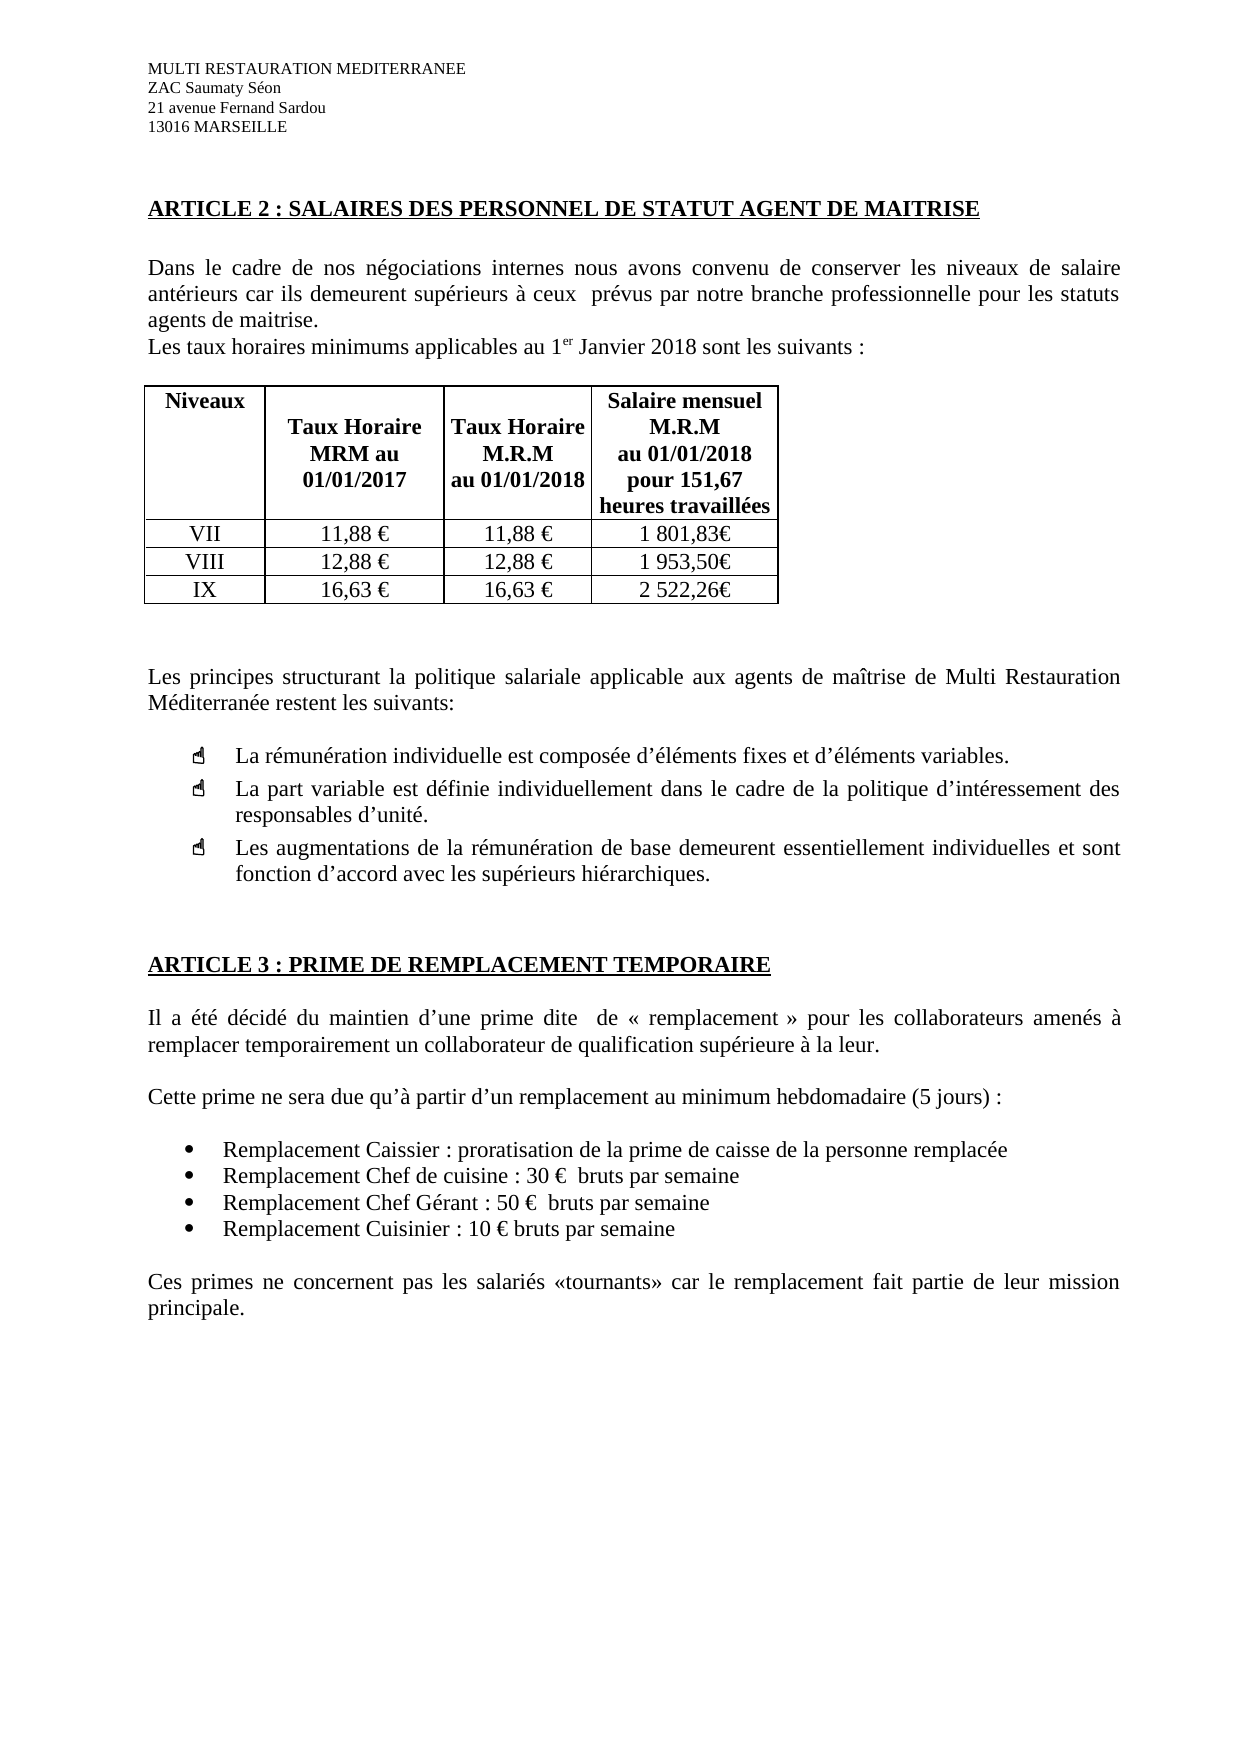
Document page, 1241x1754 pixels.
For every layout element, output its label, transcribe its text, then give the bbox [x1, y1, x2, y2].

list Remplacement Caissier : proratisation de la prime de caisse de la personne remplacée [185, 1136, 1122, 1162]
table_cell 1 801,83€ [592, 520, 777, 547]
table_cell 1 953,50€ [592, 548, 777, 574]
list Remplacement Chef Gérant : 50 € bruts par semaine [185, 1189, 1122, 1215]
list Les augmentations de la rémunération de base demeurent essentiellement individuelles et sont fonction d’accord avec les supérieurs hiérarchiques. [191, 834, 1122, 886]
table_cell VIII [145, 548, 264, 574]
list Remplacement Chef de cuisine : 30 € bruts par semaine [185, 1162, 1122, 1189]
table_cell 11,88 € [445, 520, 591, 547]
text Les principes structurant la politique salariale applicable aux agents de maîtrise de Multi Restauration Méditerranée restent les suivants: [148, 663, 1122, 716]
table_cell 12,88 € [266, 548, 443, 574]
list Article 3 : Prime de remplacement TEMPORAIRE [148, 952, 1122, 978]
text Les taux horaires minimums applicables au 1er Janvier 2018 sont les suivants : [148, 333, 1122, 359]
text Cette prime ne sera due qu’à partir d’un remplacement au minimum hebdomadaire (5 jours) : [148, 1083, 1122, 1110]
table_cell 2 522,26€ [592, 576, 777, 602]
list La rémunération individuelle est composée d’éléments fixes et d’éléments variables. [191, 742, 1122, 768]
table_header Niveaux [145, 387, 264, 519]
list Article 2 : salaires des personnel de statut agent de maitrise [148, 195, 1122, 221]
table_cell 11,88 € [266, 520, 443, 547]
table_cell 12,88 € [445, 548, 591, 574]
text Il a été décidé du maintien d’une prime dite de « remplacement » pour les collaborateurs amenés à remplacer temporairement un collaborateur de qualification supérieure à la leur. [148, 1004, 1122, 1057]
list Remplacement Cuisinier : 10 € bruts par semaine [185, 1215, 1122, 1241]
table_header Taux Horaire M.R.M au 01/01/2018 [445, 387, 591, 519]
table_cell 16,63 € [445, 576, 591, 602]
table_header Salaire mensuel M.R.M au 01/01/2018 pour 151,67 heures travaillées [592, 387, 777, 519]
table_header Taux Horaire MRM au 01/01/2017 [266, 387, 443, 519]
text Ces primes ne concernent pas les salariés «tournants» car le remplacement fait partie de leur mission principale. [148, 1268, 1122, 1321]
table_cell 16,63 € [266, 576, 443, 602]
table_cell IX [145, 576, 264, 602]
text Dans le cadre de nos négociations internes nous avons convenu de conserver les niveaux de salaire antérieurs car ils demeurent supérieurs à ceux prévus par notre branche professionnelle pour les statuts agents de maitrise. [148, 254, 1122, 333]
table_cell VII [145, 520, 264, 547]
list La part variable est définie individuellement dans le cadre de la politique d’intéressement des responsables d’unité. [191, 775, 1122, 827]
